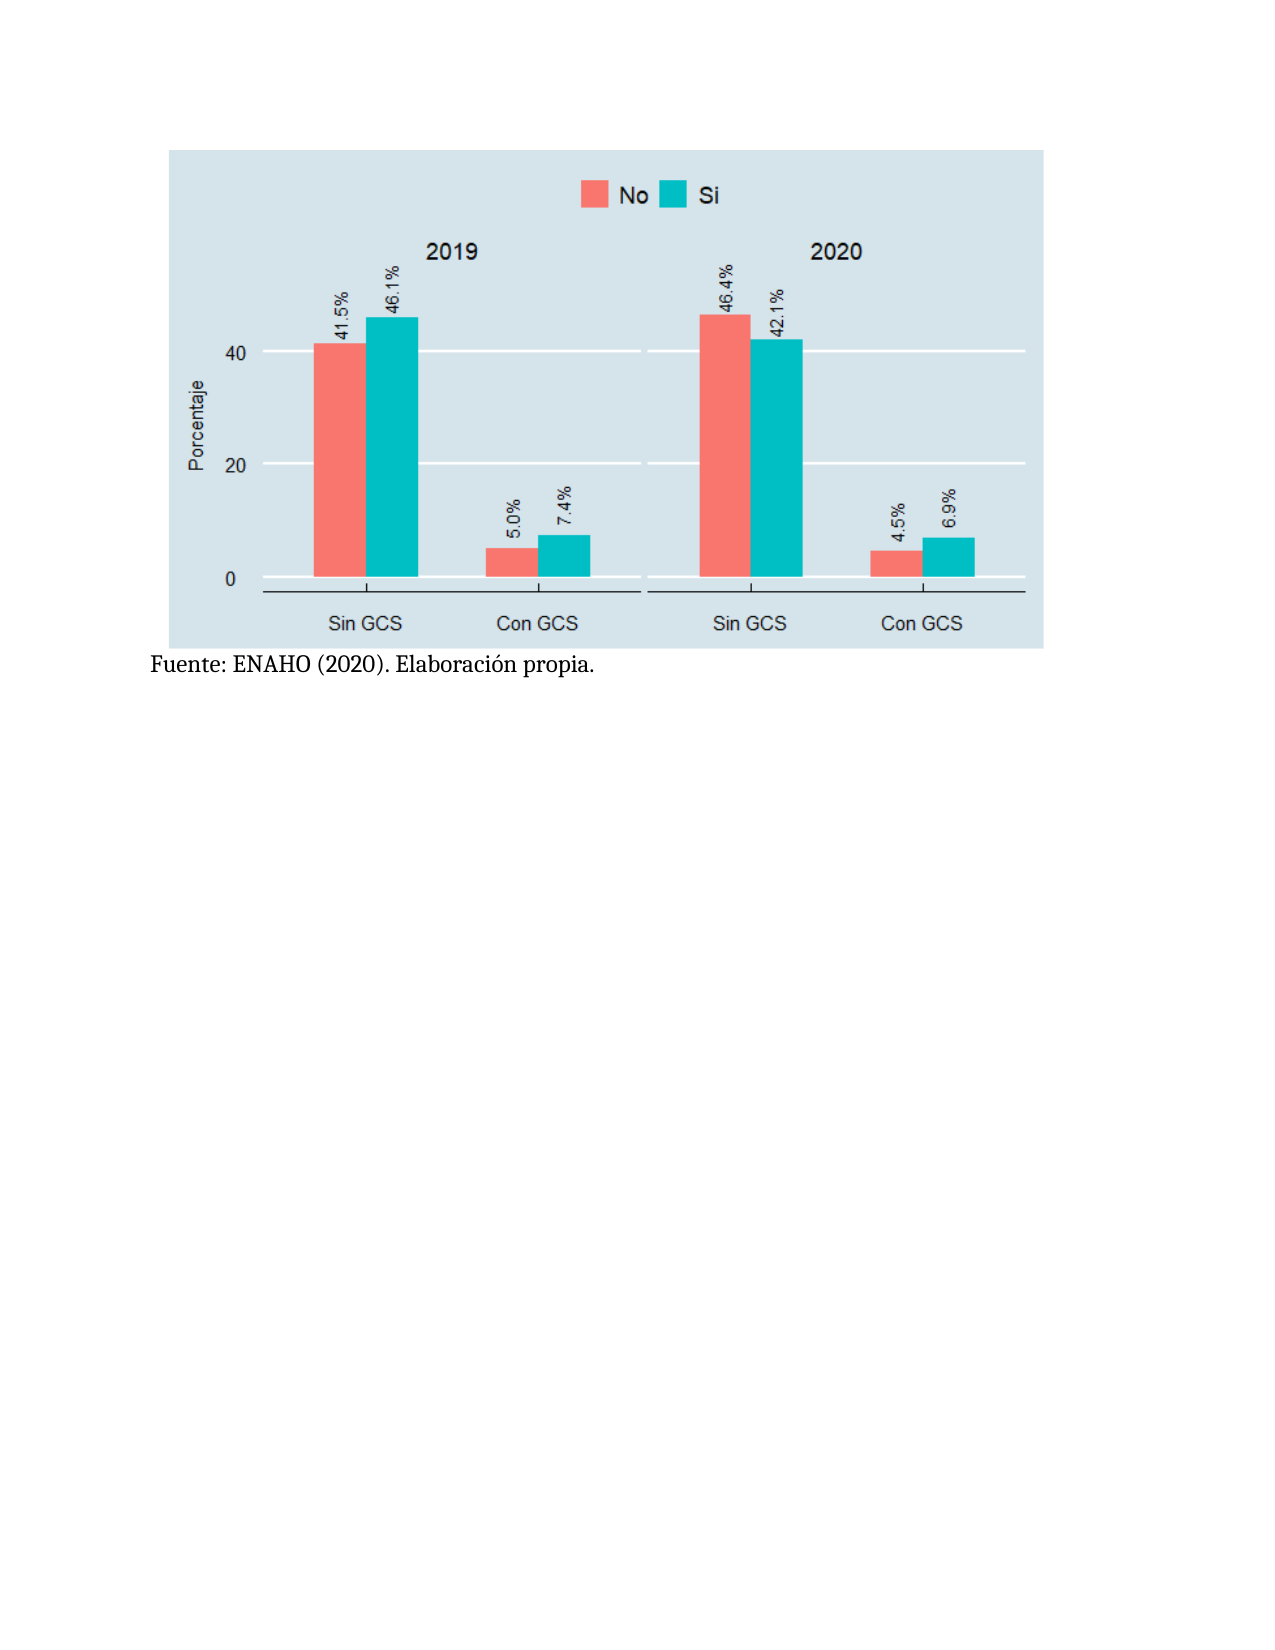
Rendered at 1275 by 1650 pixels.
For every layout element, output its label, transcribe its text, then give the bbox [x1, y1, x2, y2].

picture [168, 150, 1044, 650]
